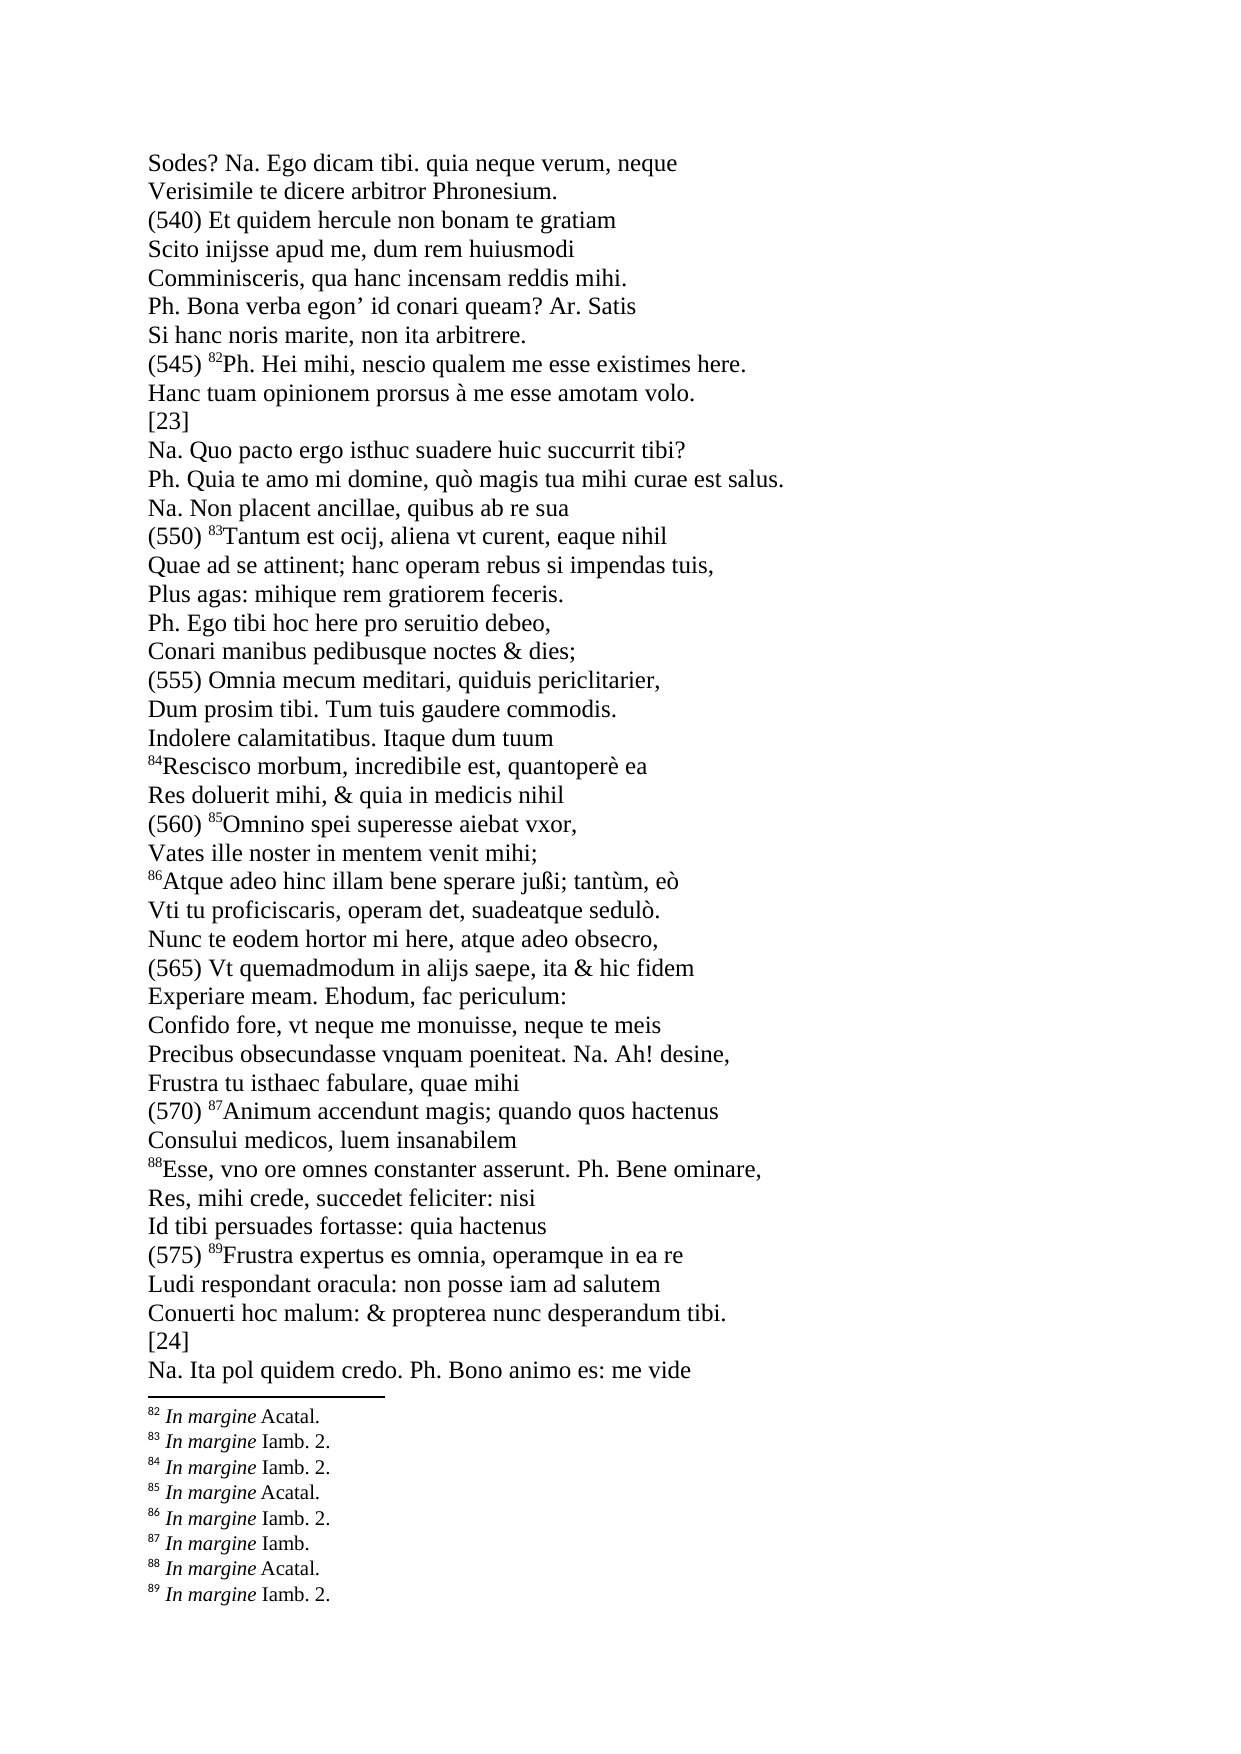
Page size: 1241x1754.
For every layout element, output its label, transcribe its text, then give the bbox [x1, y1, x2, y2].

text Ph. Ego tibi hoc here pro seruitio debeo, [148, 608, 1093, 636]
text Quae ad se attinent; hanc operam rebus si impendas tuis, [148, 550, 1093, 579]
text (545) Ph. Hei mihi, nescio qualem me esse existimes here. [148, 349, 1093, 378]
text Na. Non placent ancillae, quibus ab re sua [148, 493, 1093, 521]
text Confido fore, vt neque me monuisse, neque te meis [148, 1010, 1093, 1039]
text (550) Tantum est ocij, aliena vt curent, eaque nihil [148, 521, 1093, 550]
text Rescisco morbum, incredibile est, quantoperè ea [148, 751, 1093, 780]
text (570) Animum accendunt magis; quando quos hactenus [148, 1096, 1093, 1125]
text Ludi respondant oracula: non posse iam ad salutem [148, 1269, 1093, 1298]
text Id tibi persuades fortasse: quia hactenus [148, 1211, 1093, 1240]
text Ph. Quia te amo mi domine, quò magis tua mihi curae est salus. [148, 464, 1093, 493]
text Na. Quo pacto ergo isthuc suadere huic succurrit tibi? [148, 435, 1093, 464]
text (575) Frustra expertus es omnia, operamque in ea re [148, 1240, 1093, 1269]
text Vates ille noster in mentem venit mihi; [148, 838, 1093, 866]
text Conuerti hoc malum: & propterea nunc desperandum tibi. [148, 1298, 1093, 1326]
text (565) Vt quemadmodum in alijs saepe, ita & hic fidem [148, 953, 1093, 981]
text Indolere calamitatibus. Itaque dum tuum [148, 723, 1093, 751]
text Vti tu proficiscaris, operam det, suadeatque sedulò. [148, 895, 1093, 924]
text Hanc tuam opinionem prorsus à me esse amotam volo. [148, 378, 1093, 406]
text Esse, vno ore omnes constanter asserunt. Ph. Bene ominare, [148, 1154, 1093, 1183]
text Frustra tu isthaec fabulare, quae mihi [148, 1068, 1093, 1096]
text [23] [148, 406, 1093, 435]
text Atque adeo hinc illam bene sperare jußi; tantùm, eò [148, 866, 1093, 895]
text Ph. Bona verba egon’ id conari queam? Ar. Satis [148, 291, 1093, 320]
text Verisimile te dicere arbitror Phronesium. [148, 176, 1093, 205]
text Si hanc noris marite, non ita arbitrere. [148, 320, 1093, 349]
text (555) Omnia mecum meditari, quiduis periclitarier, [148, 665, 1093, 694]
text Sodes? Na. Ego dicam tibi. quia neque verum, neque [148, 148, 1093, 176]
text Res doluerit mihi, & quia in medicis nihil [148, 780, 1093, 809]
text Conari manibus pedibusque noctes & dies; [148, 636, 1093, 665]
text Experiare meam. Ehodum, fac periculum: [148, 981, 1093, 1010]
text Dum prosim tibi. Tum tuis gaudere commodis. [148, 694, 1093, 723]
text Scito inijsse apud me, dum rem huiusmodi [148, 234, 1093, 263]
text Consului medicos, luem insanabilem [148, 1125, 1093, 1154]
text Plus agas: mihique rem gratiorem feceris. [148, 579, 1093, 608]
text Comminisceris, qua hanc incensam reddis mihi. [148, 263, 1093, 291]
text (560) Omnino spei superesse aiebat vxor, [148, 809, 1093, 838]
text Nunc te eodem hortor mi here, atque adeo obsecro, [148, 924, 1093, 953]
text (540) Et quidem hercule non bonam te gratiam [148, 205, 1093, 234]
text Precibus obsecundasse vnquam poeniteat. Na. Ah! desine, [148, 1039, 1093, 1068]
text Na. Ita pol quidem credo. Ph. Bono animo es: me vide [148, 1355, 1093, 1384]
text [24] [148, 1326, 1093, 1355]
text Res, mihi crede, succedet feliciter: nisi [148, 1183, 1093, 1211]
